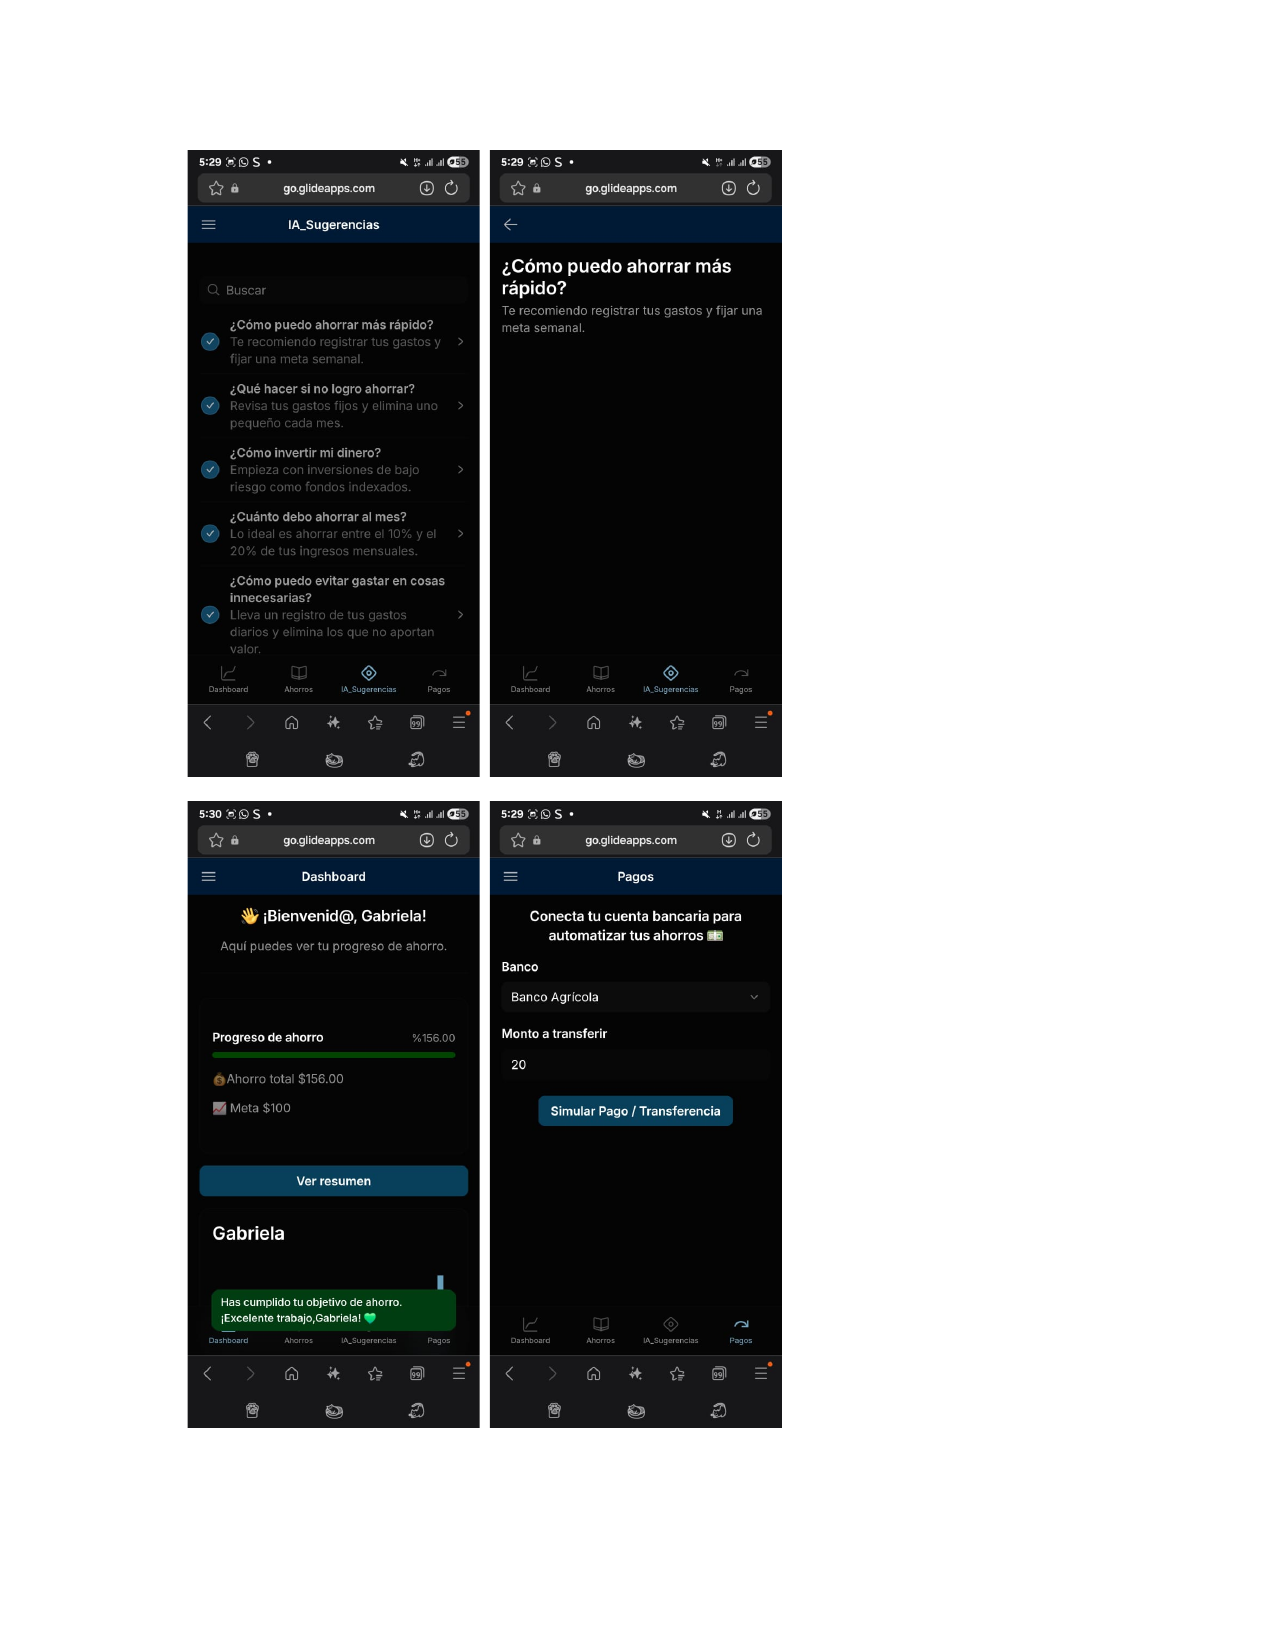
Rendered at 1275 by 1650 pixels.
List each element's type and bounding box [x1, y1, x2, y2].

picture [489, 150, 782, 777]
picture [187, 801, 480, 1428]
picture [489, 801, 782, 1428]
picture [187, 150, 480, 777]
